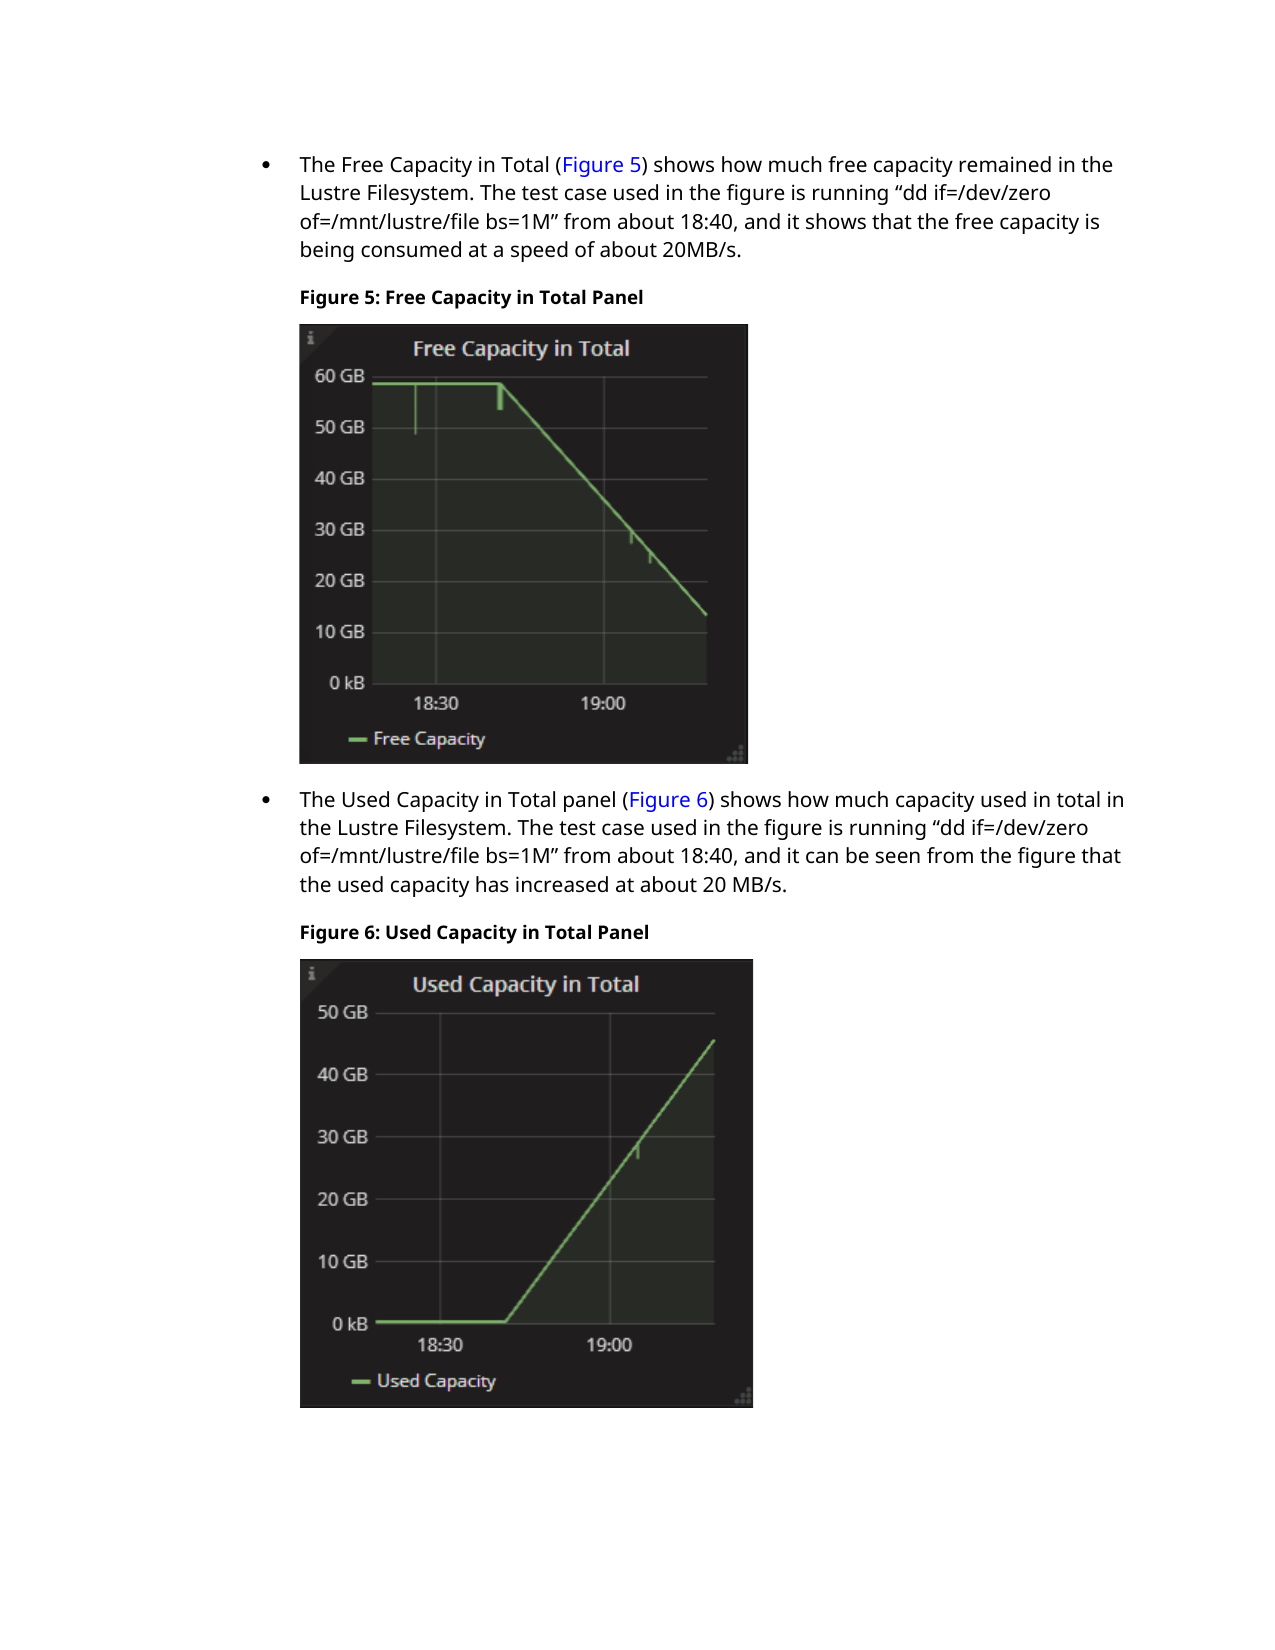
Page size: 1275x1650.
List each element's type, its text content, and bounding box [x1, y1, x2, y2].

picture [300, 959, 754, 1408]
picture [299, 324, 749, 764]
text Figure 6: Used Capacity in Total Panel [299, 919, 1125, 945]
text Figure 5: Free Capacity in Total Panel [299, 284, 1125, 310]
